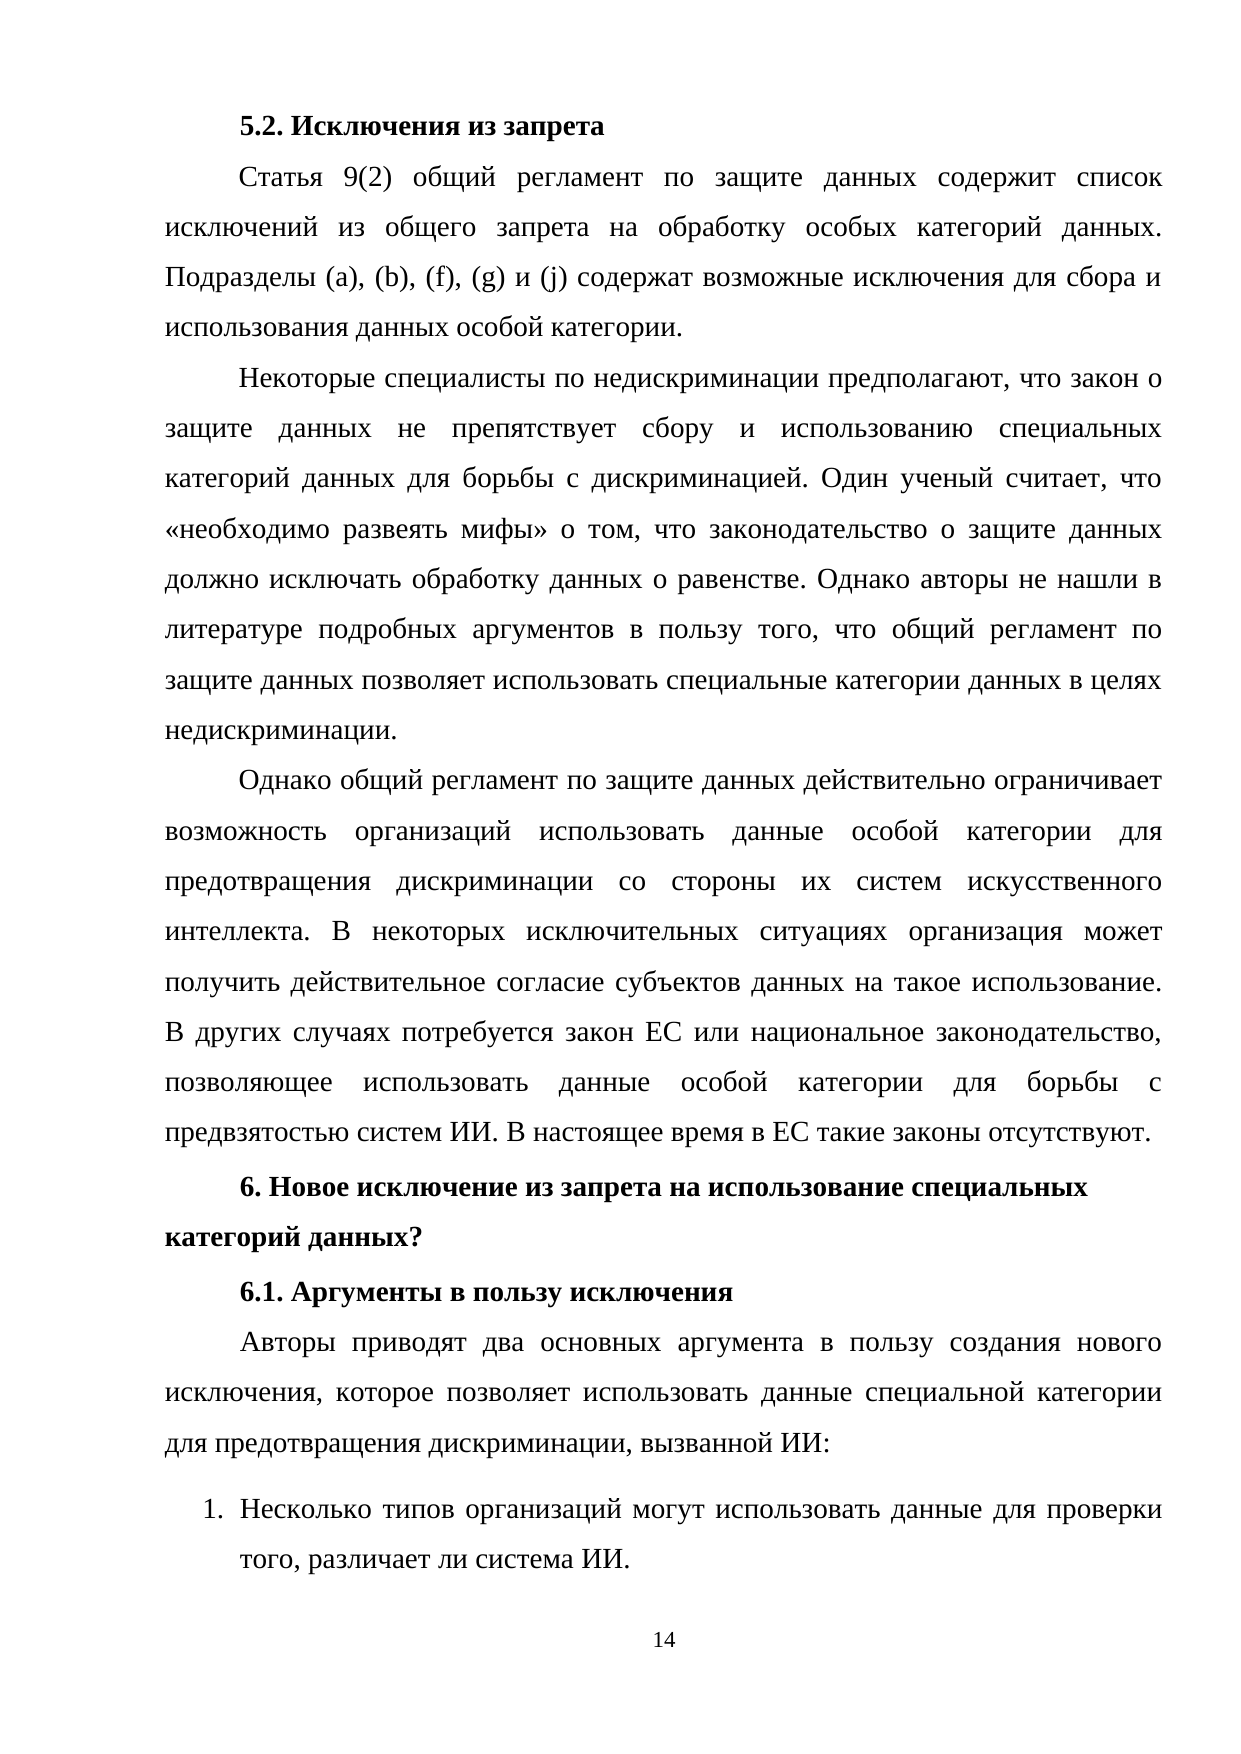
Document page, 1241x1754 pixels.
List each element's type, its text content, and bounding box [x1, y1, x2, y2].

text Однако общий регламент по защите данных действительно ограничивает возможность организаций использовать данные особой категории для предотвращения дискриминации со стороны их систем искусственного интеллекта. В некоторых исключительных ситуациях организация может получить действительное согласие субъектов данных на такое использование. В других случаях потребуется закон ЕС или национальное законодательство, позволяющее использовать данные особой категории для борьбы с предвзятостью систем ИИ. В настоящее время в ЕС такие законы отсутствуют. [164, 762, 1163, 1148]
text Авторы приводят два основных аргумента в пользу создания нового исключения, которое позволяет использовать данные специальной категории для предотвращения дискриминации, вызванной ИИ: [164, 1324, 1163, 1458]
subtitle 5.2. Исключения из запрета [239, 108, 1163, 142]
subtitle 6. Новое исключение из запрета на использование специальных категорий данных? [164, 1169, 1163, 1253]
text Статья 9(2) общий регламент по защите данных содержит список исключений из общего запрета на обработку особых категорий данных. Подразделы (a), (b), (f), (g) и (j) содержат возможные исключения для сбора и использования данных особой категории. [164, 159, 1163, 343]
text Некоторые специалисты по недискриминации предполагают, что закон о защите данных не препятствует сбору и использованию специальных категорий данных для борьбы с дискриминацией. Один ученый считает, что «необходимо развеять мифы» о том, что законодательство о защите данных должно исключать обработку данных о равенстве. Однако авторы не нашли в литературе подробных аргументов в пользу того, что общий регламент по защите данных позволяет использовать специальные категории данных в целях недискриминации. [164, 360, 1163, 746]
list Несколько типов организаций могут использовать данные для проверки того, различает ли система ИИ. [202, 1491, 1163, 1575]
subtitle 6.1. Аргументы в пользу исключения [239, 1274, 1163, 1307]
